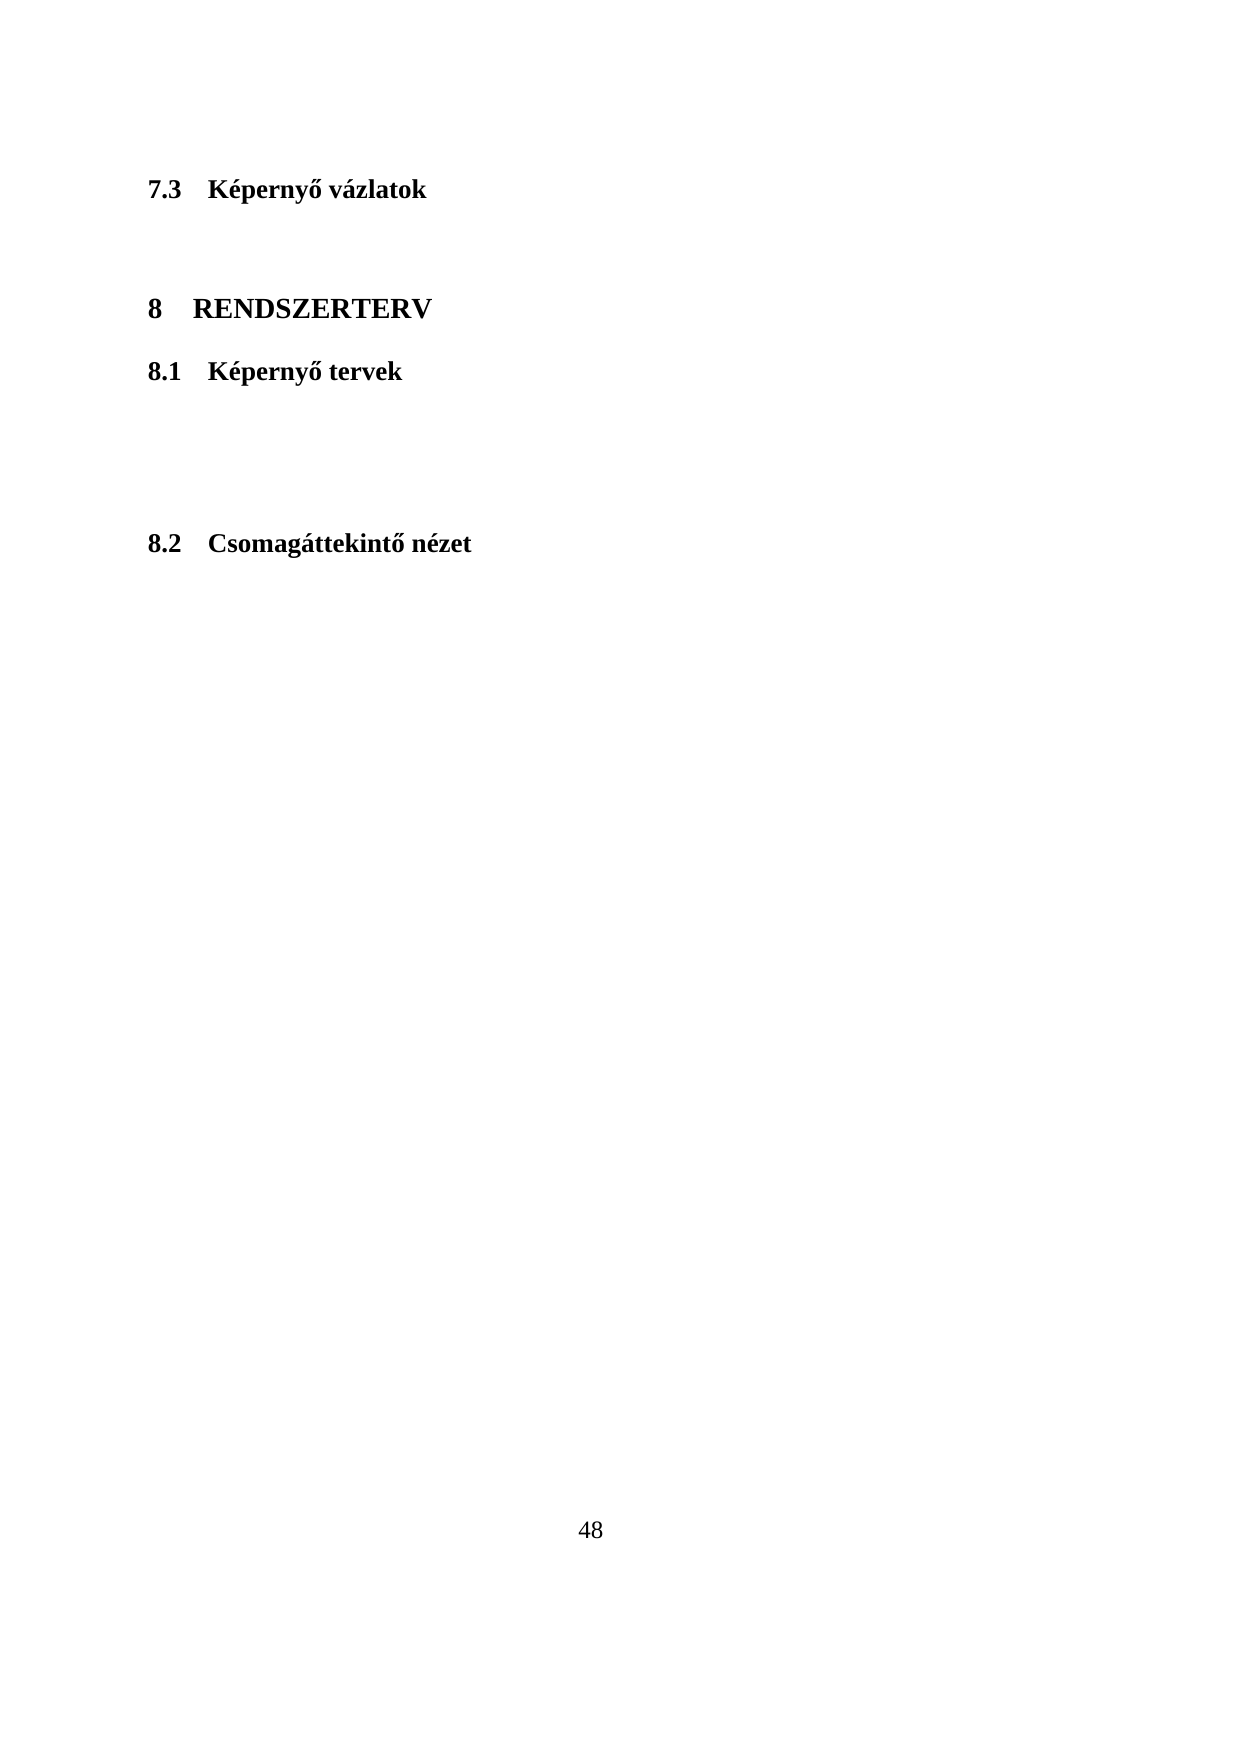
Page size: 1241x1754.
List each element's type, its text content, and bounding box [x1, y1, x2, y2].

subtitle Rendszerterv [148, 291, 1033, 325]
subtitle Képernyő tervek [148, 355, 1033, 386]
subtitle Csomagáttekintő nézet [148, 528, 1033, 559]
subtitle Képernyő vázlatok [148, 173, 1033, 204]
